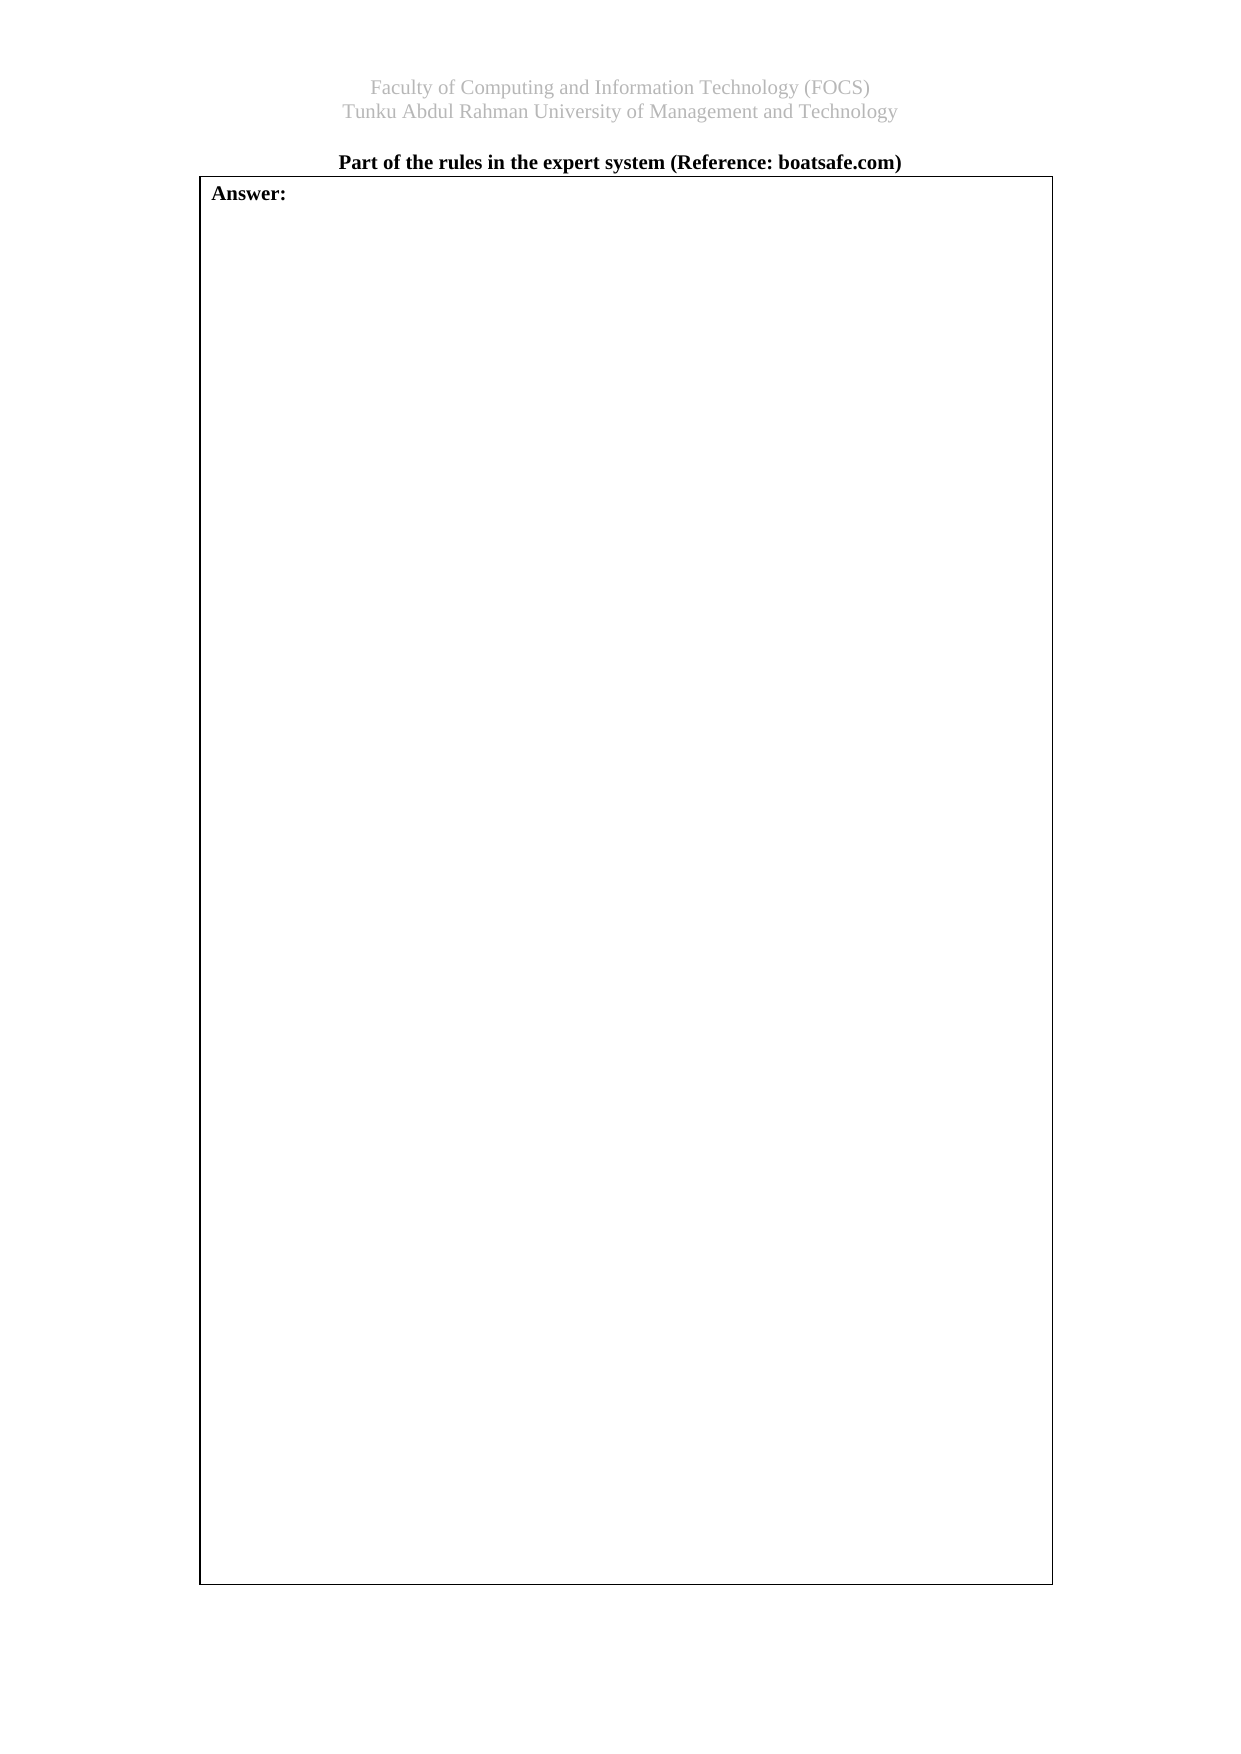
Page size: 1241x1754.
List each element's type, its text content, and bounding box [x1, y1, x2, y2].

text Part of the rules in the expert system (Reference: boatsafe.com) [187, 150, 1053, 174]
table_header Answer: [201, 177, 1052, 1584]
